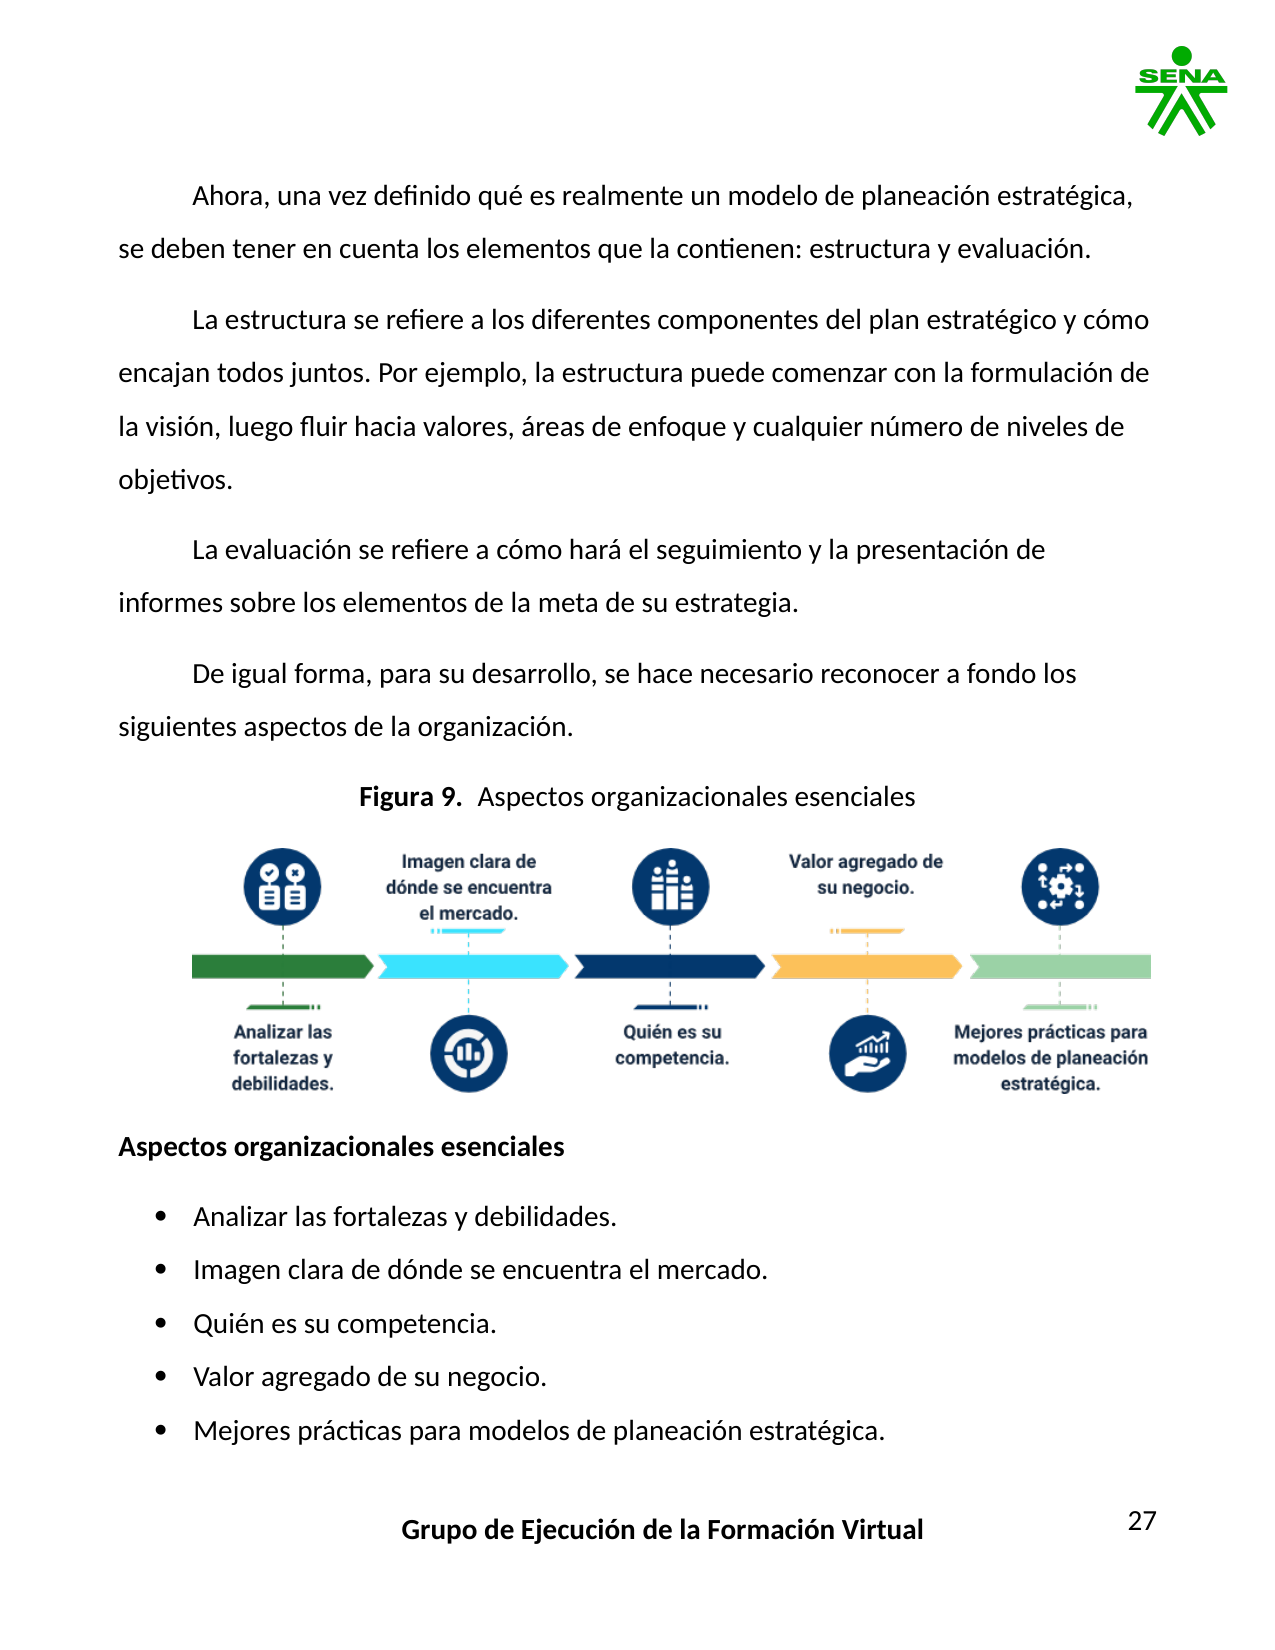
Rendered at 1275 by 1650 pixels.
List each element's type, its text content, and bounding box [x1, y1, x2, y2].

text La estructura se refiere a los diferentes componentes del plan estratégico y cómo encajan todos juntos. Por ejemplo, la estructura puede comenzar con la formulación de la visión, luego fluir hacia valores, áreas de enfoque y cualquier número de niveles de objetivos. [118, 301, 1157, 497]
list Quién es su competencia. [156, 1305, 1157, 1340]
text Aspectos organizacionales esenciales [118, 778, 1157, 814]
text La evaluación se refiere a cómo hará el seguimiento y la presentación de informes sobre los elementos de la meta de su estrategia. [118, 531, 1157, 620]
list Analizar las fortalezas y debilidades. [156, 1198, 1157, 1233]
list Imagen clara de dónde se encuentra el mercado. [156, 1251, 1157, 1287]
picture [192, 848, 1151, 1094]
list Valor agregado de su negocio. [156, 1358, 1157, 1394]
picture [1135, 46, 1228, 136]
text Ahora, una vez definido qué es realmente un modelo de planeación estratégica, se deben tener en cuenta los elementos que la contienen: estructura y evaluación. [118, 177, 1157, 266]
text Aspectos organizacionales esenciales [118, 1128, 1157, 1163]
text De igual forma, para su desarrollo, se hace necesario reconocer a fondo los siguientes aspectos de la organización. [118, 655, 1157, 744]
list Mejores prácticas para modelos de planeación estratégica. [156, 1412, 1157, 1447]
